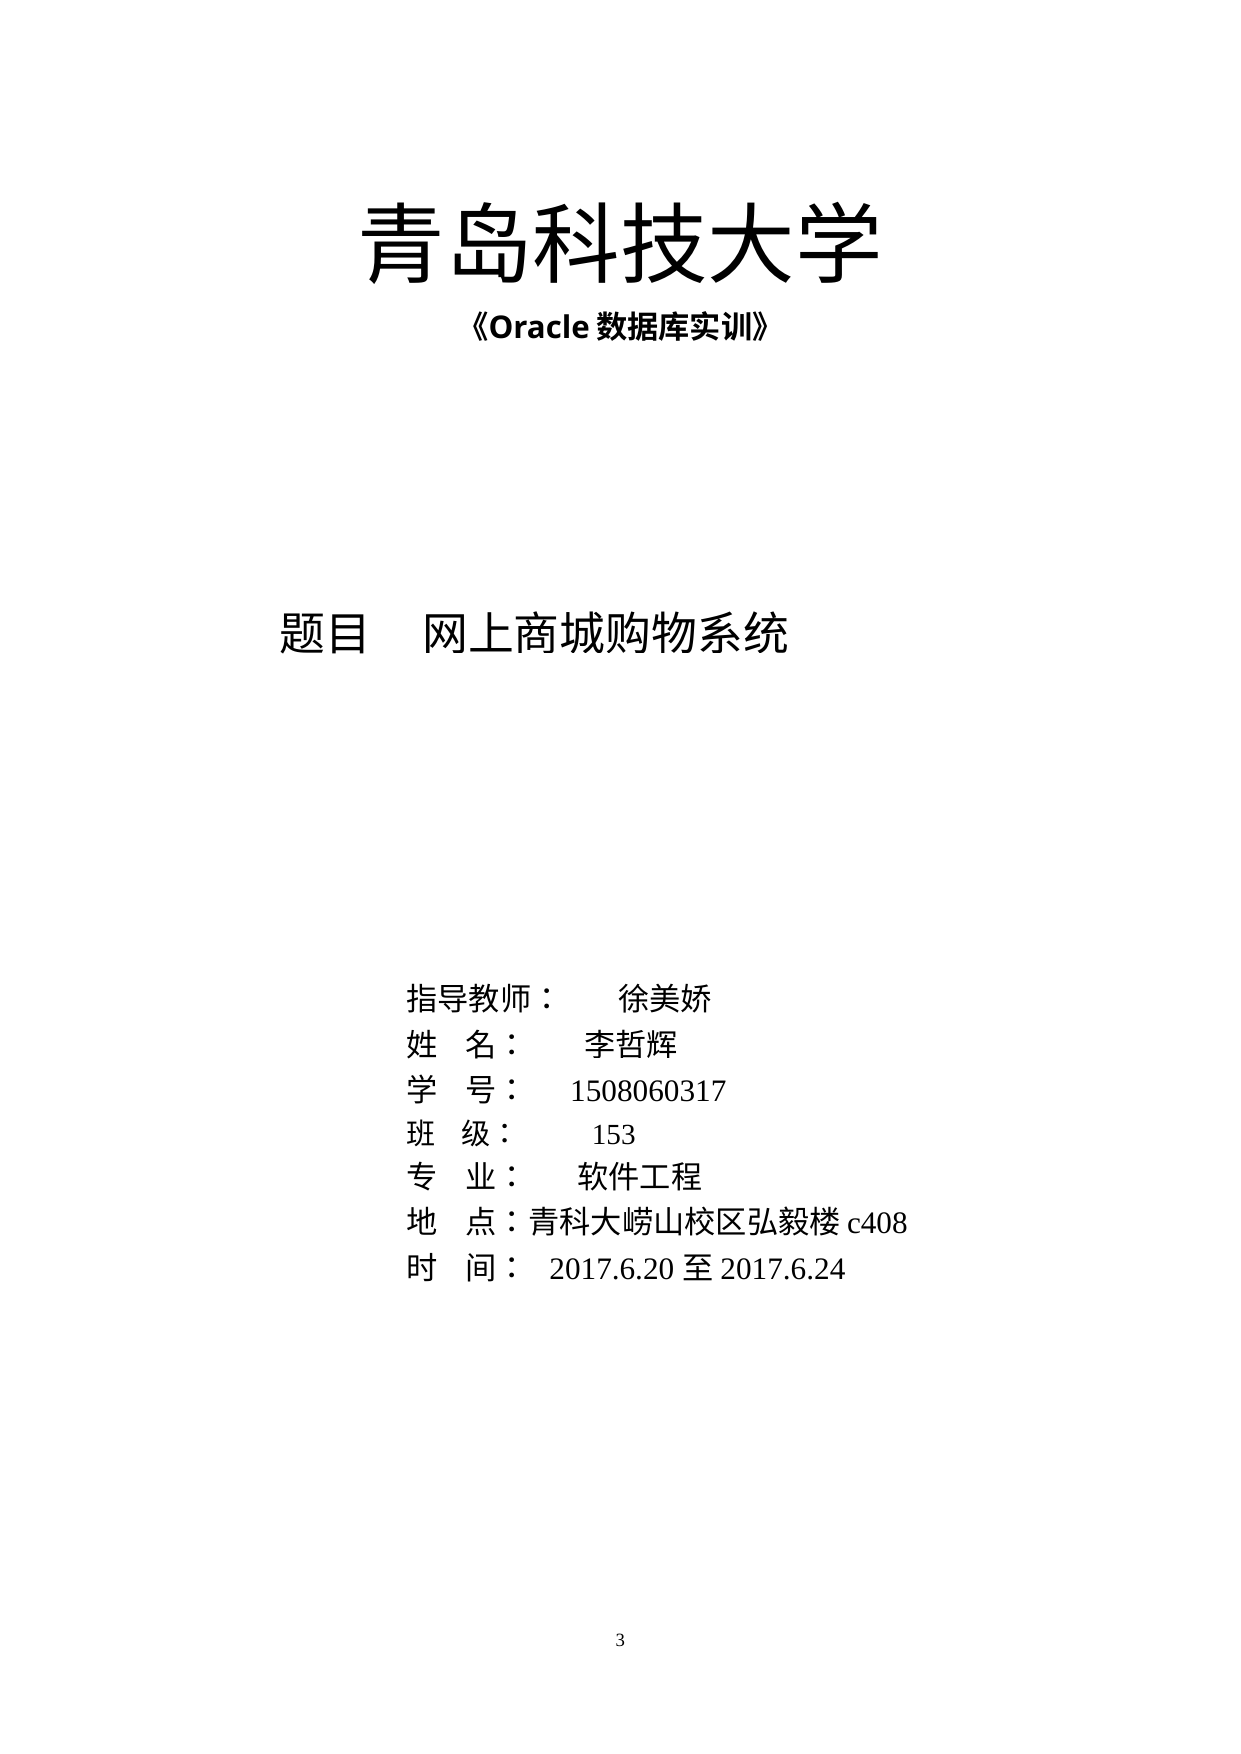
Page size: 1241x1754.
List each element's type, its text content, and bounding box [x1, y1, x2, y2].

text 地 点：青科大崂山校区弘毅楼c408 [250, 1198, 1053, 1243]
text 姓 名： 李哲辉 [250, 1020, 1053, 1065]
text 专 业： 软件工程 [187, 1152, 1053, 1198]
text 时 间： 2017.6.20 至 2017.6.24 [187, 1243, 1053, 1288]
text 班 级： 153 [362, 1110, 1053, 1152]
text 学 号： 1508060317 [250, 1065, 1053, 1110]
text 青岛科技大学 [187, 175, 1053, 302]
text 指导教师： 徐美娇 [250, 974, 1053, 1020]
text 《Oracle数据库实训》 [187, 302, 1053, 347]
text 题目 网上商城购物系统 [187, 597, 1053, 663]
